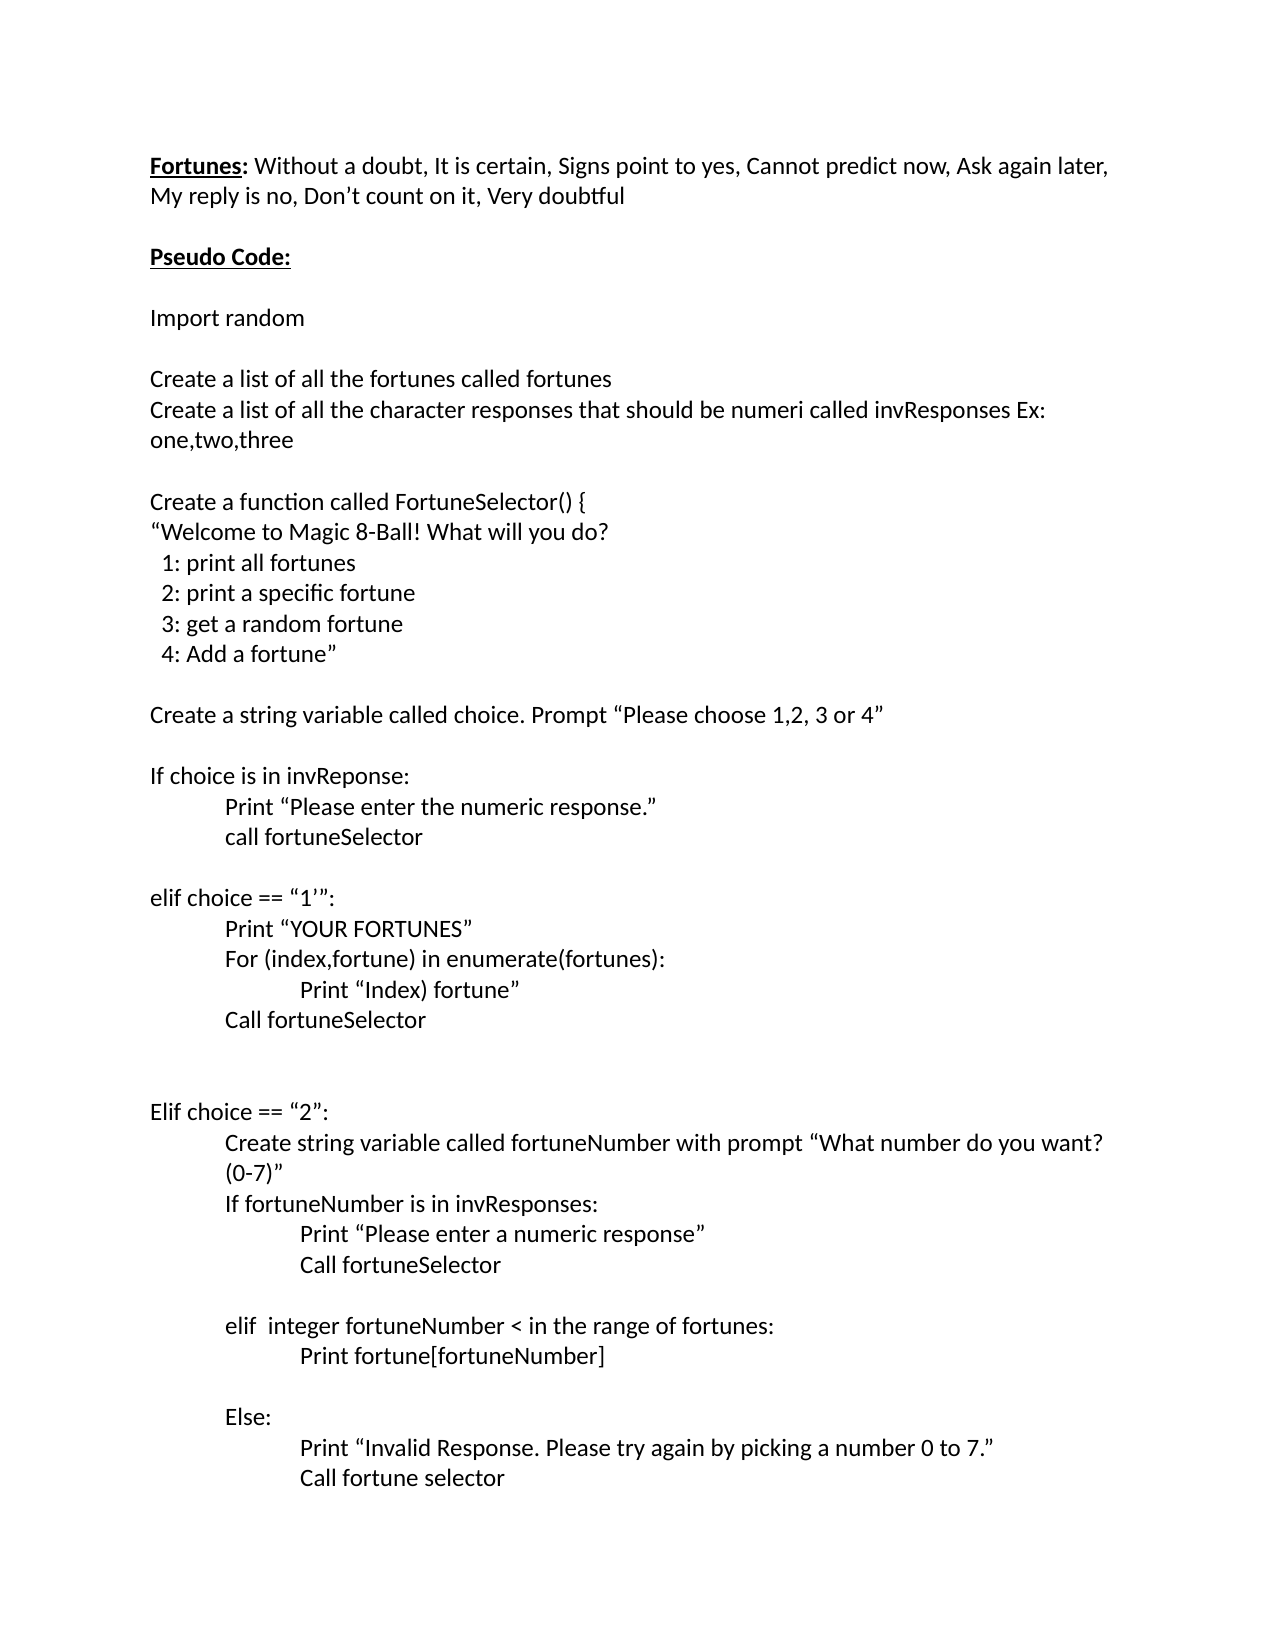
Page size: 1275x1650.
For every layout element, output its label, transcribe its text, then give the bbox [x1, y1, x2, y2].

text Elif choice == “2”: [150, 1096, 1125, 1127]
text Print “Please enter a numeric response” [225, 1218, 1125, 1249]
text Create a function called FortuneSelector() { [150, 486, 1125, 516]
text Print “Please enter the numeric response.” [150, 791, 1125, 821]
text Import random [150, 303, 1125, 333]
text Create a list of all the fortunes called fortunes [150, 364, 1125, 394]
text 4: Add a fortune” [150, 638, 1125, 669]
text elif integer fortuneNumber < in the range of fortunes: [225, 1310, 1125, 1340]
text call fortuneSelector [150, 821, 1125, 852]
text elif choice == “1’”: [150, 882, 1125, 913]
text Print “YOUR FORTUNES” [150, 913, 1125, 943]
text Call fortuneSelector [150, 1004, 1125, 1035]
text Fortunes: Without a doubt, It is certain, Signs point to yes, Cannot predict now, Ask again later, My reply is no, Don’t count on it, Very doubtful [150, 150, 1125, 211]
text “Welcome to Magic 8-Ball! What will you do? [150, 516, 1125, 547]
text Call fortuneSelector [225, 1249, 1125, 1279]
text For (index,fortune) in enumerate(fortunes): [150, 943, 1125, 974]
text Print “Index) fortune” [150, 974, 1125, 1004]
text 1: print all fortunes [150, 547, 1125, 577]
text If fortuneNumber is in invResponses: [225, 1188, 1125, 1218]
text Else: [225, 1401, 1125, 1432]
text Call fortune selector [225, 1462, 1125, 1493]
text Pseudo Code: [150, 242, 1125, 272]
text Print fortune[fortuneNumber] [225, 1340, 1125, 1371]
text Create string variable called fortuneNumber with prompt “What number do you want? (0-7)” [225, 1127, 1125, 1188]
text 2: print a specific fortune [150, 577, 1125, 608]
text Create a string variable called choice. Prompt “Please choose 1,2, 3 or 4” [150, 699, 1125, 730]
text Create a list of all the character responses that should be numeri called invResponses Ex: one,two,three [150, 394, 1125, 455]
text Print “Invalid Response. Please try again by picking a number 0 to 7.” [225, 1432, 1125, 1462]
text 3: get a random fortune [150, 608, 1125, 638]
text If choice is in invReponse: [150, 760, 1125, 791]
